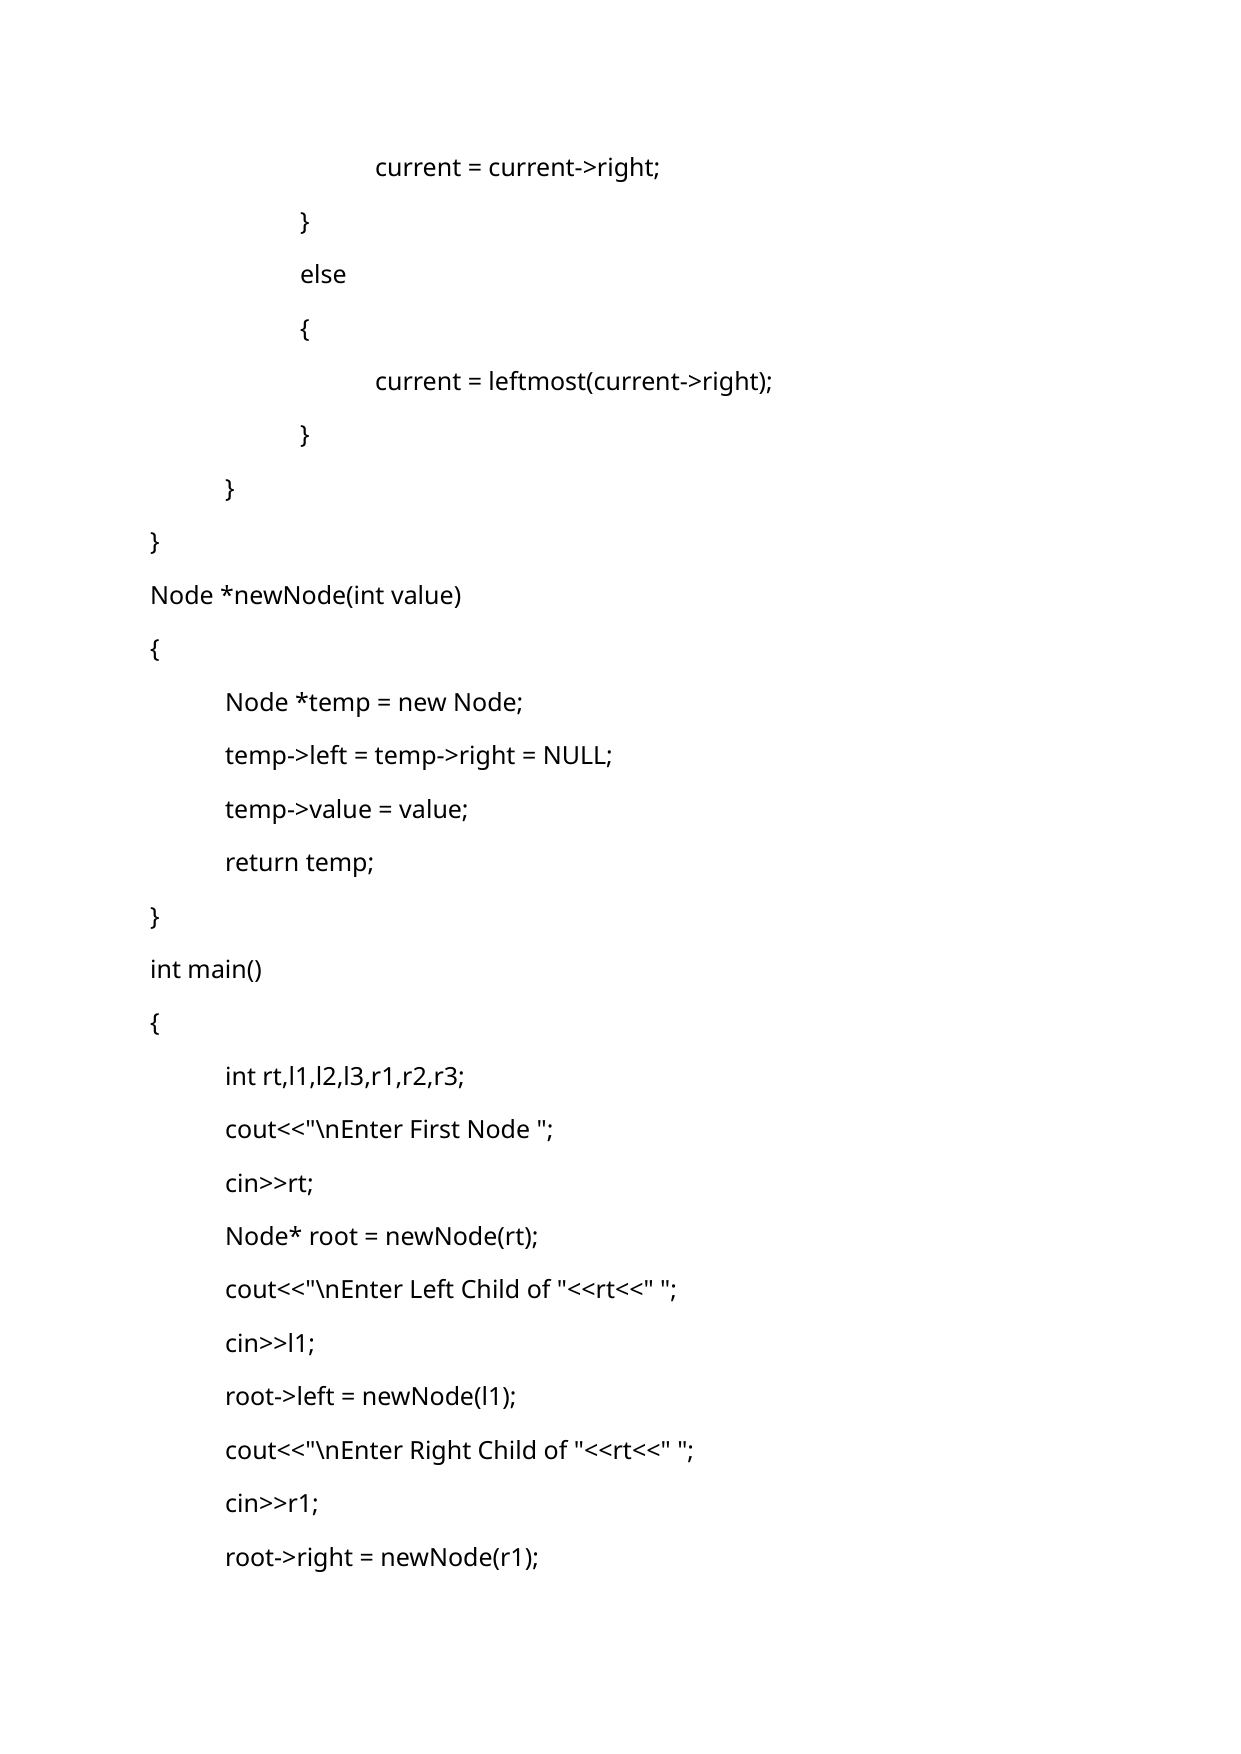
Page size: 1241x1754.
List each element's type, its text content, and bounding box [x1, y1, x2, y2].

text { [150, 310, 1090, 344]
text } [150, 524, 1090, 558]
text int rt,l1,l2,l3,r1,r2,r3; [150, 1058, 1090, 1092]
text Node *newNode(int value) [150, 577, 1090, 612]
text cout<<"\nEnter Right Child of "<<rt<<" "; [150, 1432, 1090, 1467]
text cin>>l1; [150, 1326, 1090, 1360]
text return temp; [150, 845, 1090, 879]
text root->left = newNode(l1); [150, 1379, 1090, 1413]
text int main() [150, 952, 1090, 986]
text Node* root = newNode(rt); [150, 1219, 1090, 1253]
text current = current->right; [150, 150, 1090, 184]
text root->right = newNode(r1); [150, 1539, 1090, 1573]
text } [150, 203, 1090, 237]
text { [150, 631, 1090, 665]
text cin>>r1; [150, 1486, 1090, 1520]
text temp->value = value; [150, 791, 1090, 825]
text else [150, 257, 1090, 291]
text cin>>rt; [150, 1165, 1090, 1199]
text current = leftmost(current->right); [150, 364, 1090, 398]
text { [150, 1005, 1090, 1039]
text } [150, 417, 1090, 451]
text } [150, 898, 1090, 932]
text Node *temp = new Node; [150, 684, 1090, 718]
text cout<<"\nEnter Left Child of "<<rt<<" "; [150, 1272, 1090, 1306]
text cout<<"\nEnter First Node "; [150, 1112, 1090, 1146]
text } [150, 471, 1090, 505]
text temp->left = temp->right = NULL; [150, 738, 1090, 772]
